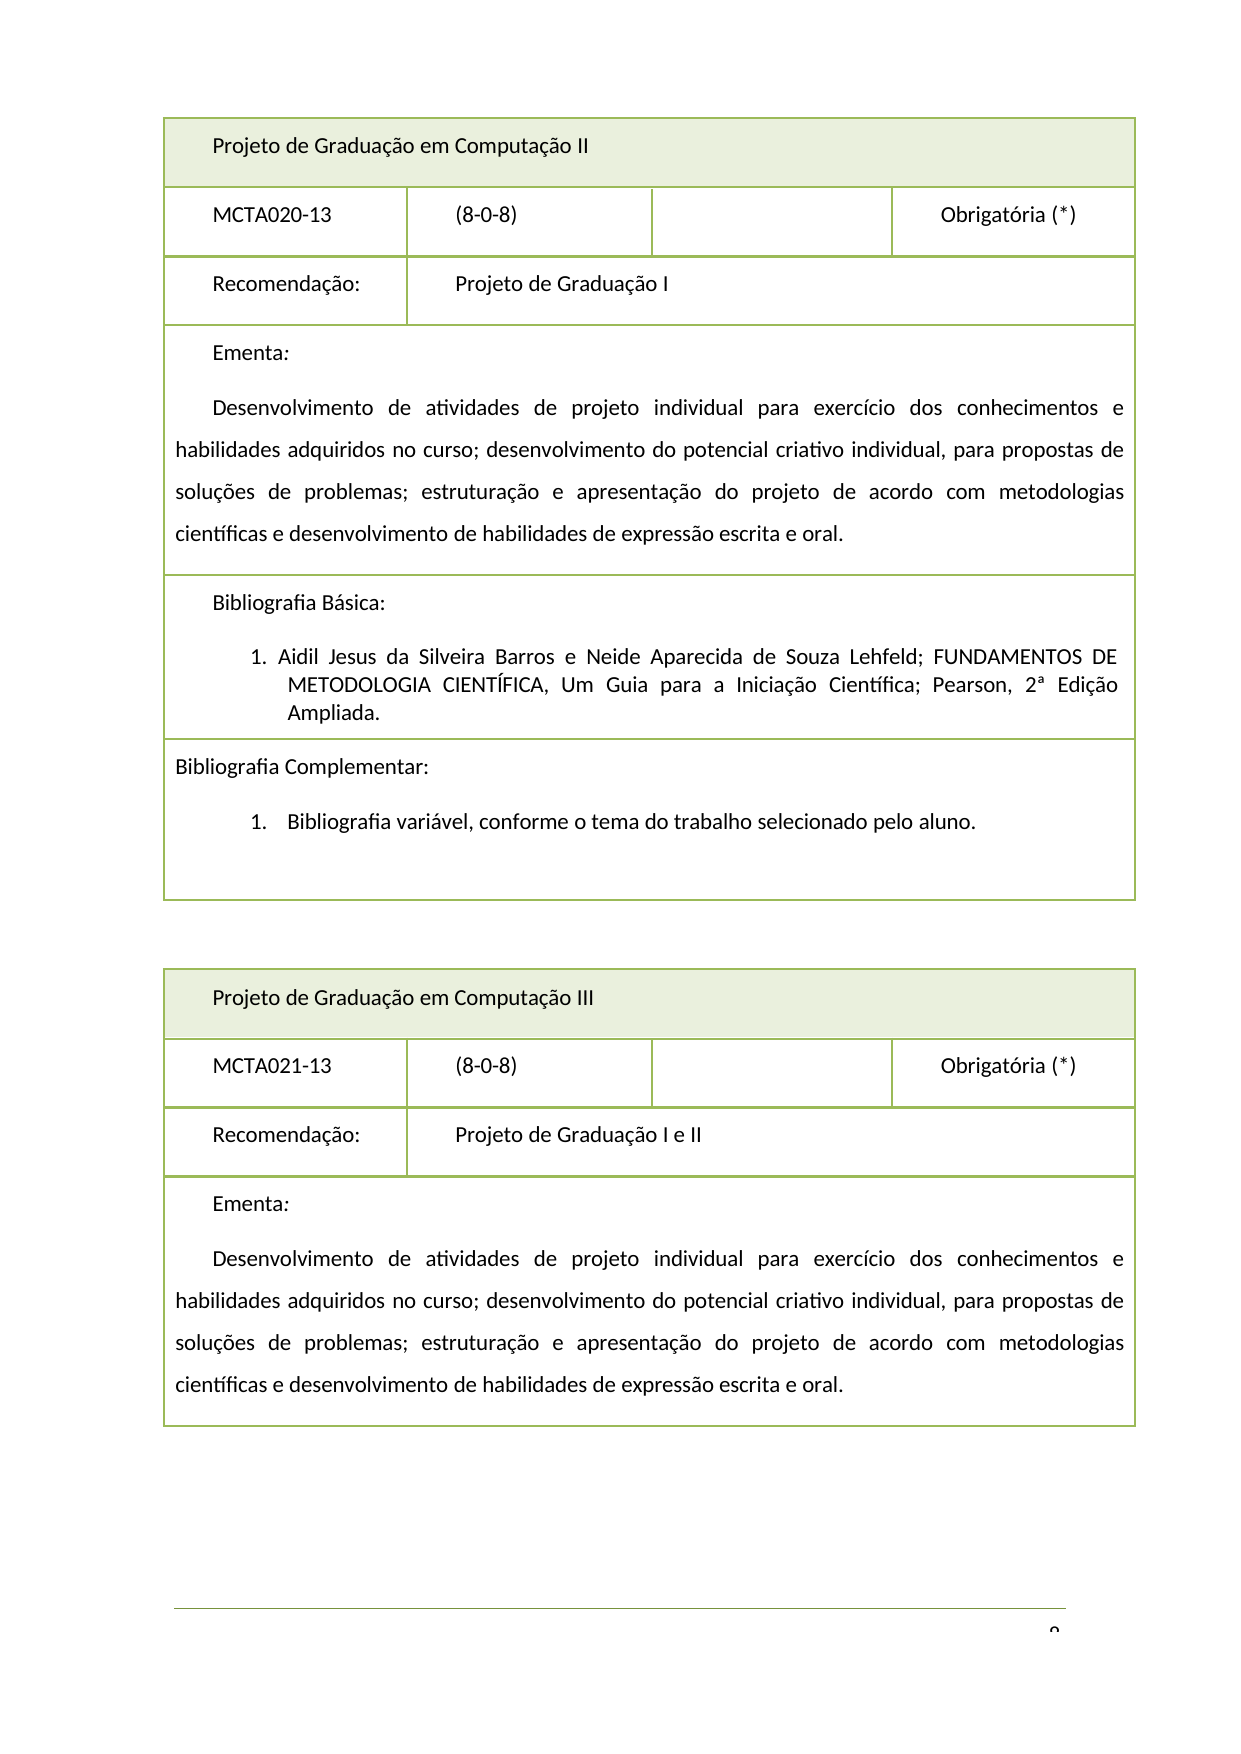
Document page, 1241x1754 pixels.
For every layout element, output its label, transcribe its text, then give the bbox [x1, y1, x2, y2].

table_cell Projeto de Graduação I [408, 258, 892, 324]
table_cell Bibliografia Básica: 1. Aidil Jesus da Silveira Barros e Neide Aparecida de Souza Lehfeld; FUNDAMENTOS DE METODOLOGIA CIENTÍFICA, Um Guia para a Iniciação Científica; Pearson, 2ª Edição Ampliada. [165, 576, 1134, 738]
table_cell Obrigatória (*) [893, 1040, 1134, 1106]
table_header Projeto de Graduação em Computação II [165, 119, 1134, 186]
table_cell MCTA020-13 [165, 188, 406, 255]
table_header Projeto de Graduação em Computação III [165, 970, 1134, 1037]
table_cell Ementa: Desenvolvimento de atividades de projeto individual para exercício dos conhecimentos e habilidades adquiridos no curso; desenvolvimento do potencial criativo individual, para propostas de soluções de problemas; estruturação e apresentação do projeto de acordo com metodologias científicas e desenvolvimento de habilidades de expressão escrita e oral. [165, 1178, 1134, 1425]
table_cell [892, 258, 1134, 324]
table_cell [892, 1109, 1134, 1175]
table_cell Projeto de Graduação I e II [408, 1109, 892, 1175]
table_cell (8-0-8) [408, 188, 891, 255]
table_cell Bibliografia Complementar: 1. Bibliografia variável, conforme o tema do trabalho selecionado pelo aluno. [165, 740, 1134, 899]
table_cell MCTA021-13 [165, 1040, 406, 1106]
table_cell Recomendação: [165, 258, 406, 324]
table_cell Recomendação: [165, 1109, 406, 1175]
table_cell (8-0-8) [408, 1040, 891, 1106]
table_cell Ementa: Desenvolvimento de atividades de projeto individual para exercício dos conhecimentos e habilidades adquiridos no curso; desenvolvimento do potencial criativo individual, para propostas de soluções de problemas; estruturação e apresentação do projeto de acordo com metodologias científicas e desenvolvimento de habilidades de expressão escrita e oral. [165, 326, 1134, 574]
table_cell Obrigatória (*) [893, 188, 1134, 255]
